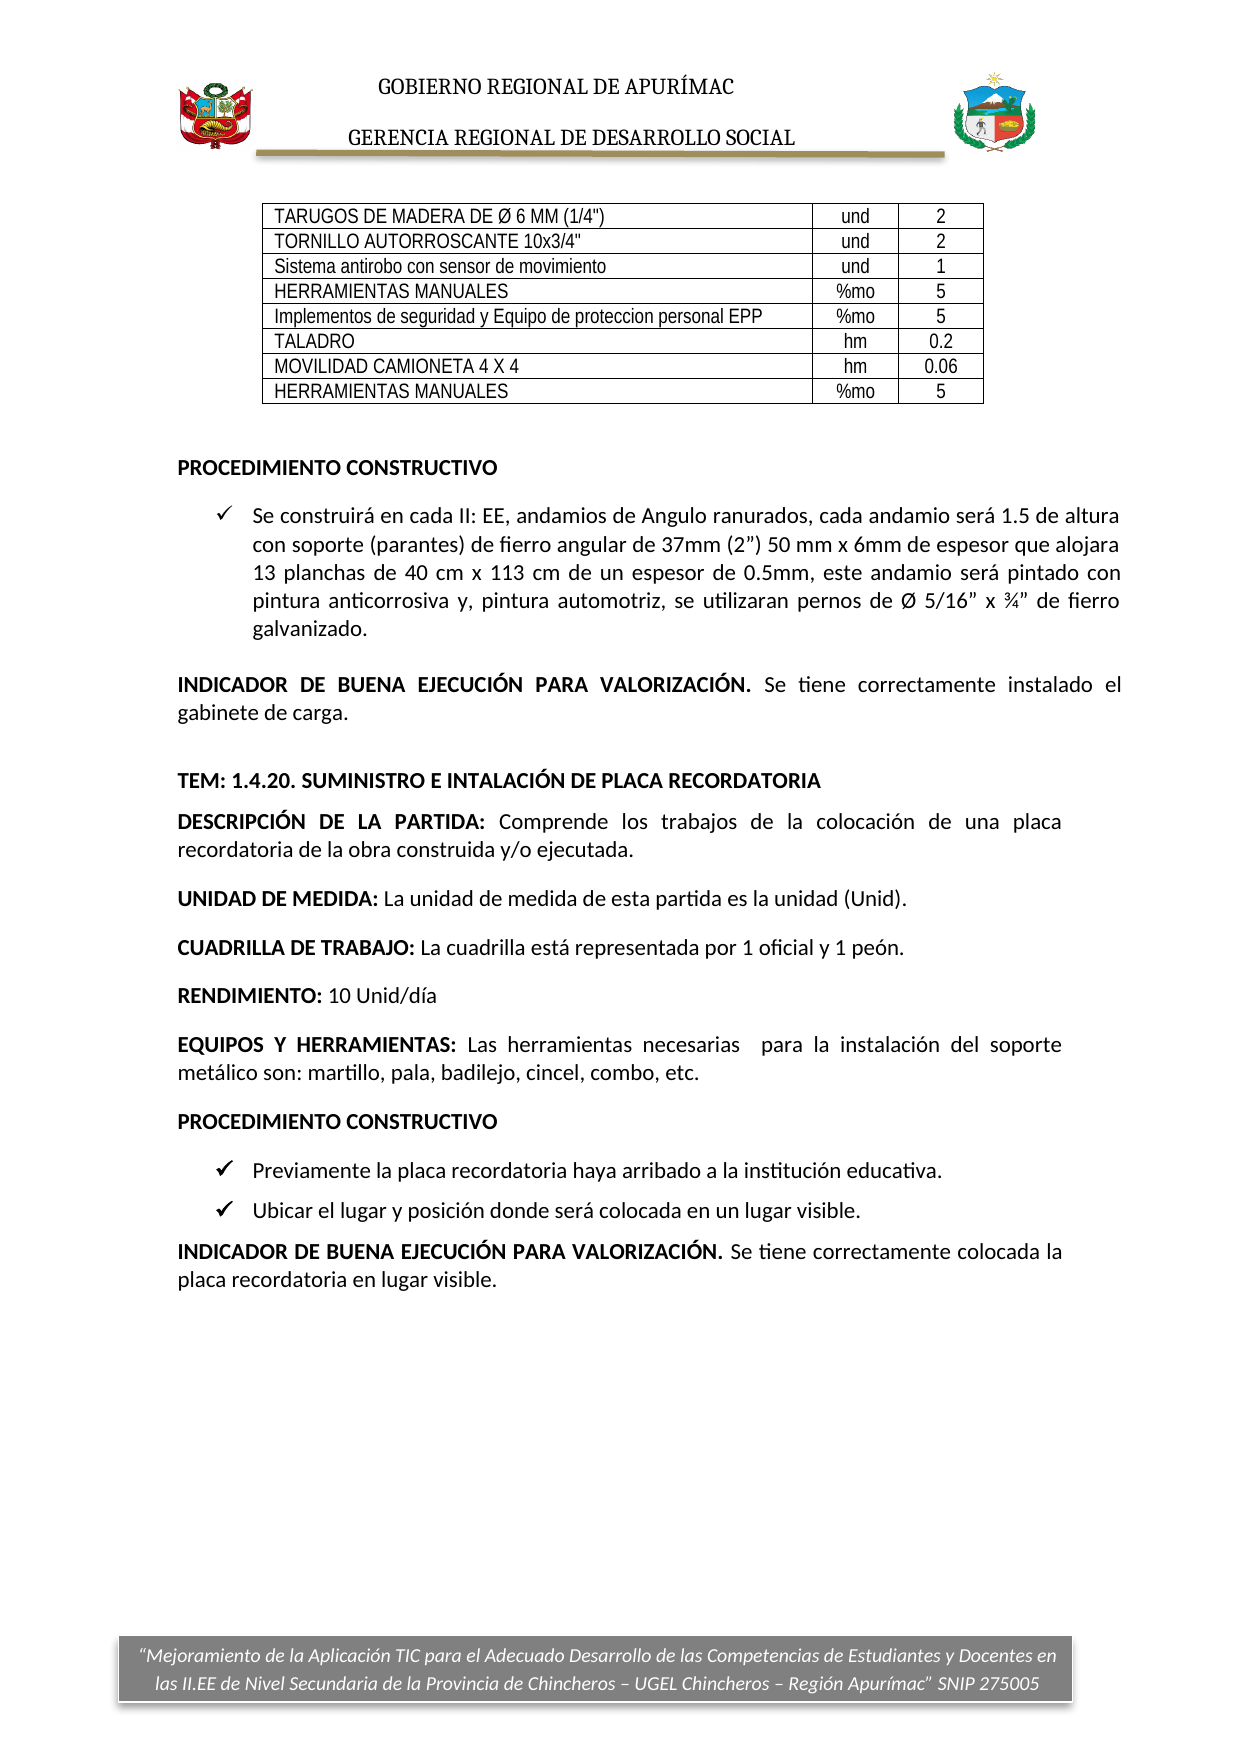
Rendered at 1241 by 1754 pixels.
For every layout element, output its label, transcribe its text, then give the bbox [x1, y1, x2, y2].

table_cell und [813, 229, 898, 253]
table_cell HERRAMIENTAS MANUALES [263, 379, 812, 403]
list PROCEDIMIENTO CONSTRUCTIVO [177, 453, 1063, 481]
table_cell 0.06 [899, 354, 983, 378]
table_cell 1 [899, 254, 983, 278]
table_cell Sistema antirobo con sensor de movimiento [263, 254, 812, 278]
table_cell hm [813, 329, 898, 353]
text PROCEDIMIENTO CONSTRUCTIVO [177, 1107, 1063, 1135]
list Se construirá en cada II: EE, andamios de Angulo ranurados, cada andamio será 1.5 de altura con soporte (parantes) de fierro angular de 37mm (2”) 50 mm x 6mm de espesor que alojara 13 planchas de 40 cm x 113 cm de un espesor de 0.5mm, este andamio será pintado con pintura anticorrosiva y, pintura automotriz, se utilizaran pernos de Ø 5/16” x ¾” de fierro galvanizado. [215, 502, 1122, 642]
table_cell 5 [899, 304, 983, 328]
table_cell MOVILIDAD CAMIONETA 4 X 4 [263, 354, 812, 378]
table_cell TALADRO [263, 329, 812, 353]
table_cell und [813, 204, 898, 228]
table_cell 5 [899, 379, 983, 403]
table_cell 5 [899, 279, 983, 303]
picture [953, 71, 1036, 152]
list Previamente la placa recordatoria haya arribado a la institución educativa. [215, 1156, 1063, 1184]
table_cell hm [813, 354, 898, 378]
table_cell 0.2 [899, 329, 983, 353]
text EQUIPOS Y HERRAMIENTAS: Las herramientas necesarias para la instalación del soporte metálico son: martillo, pala, badilejo, cincel, combo, etc. [177, 1030, 1063, 1086]
text CUADRILLA DE TRABAJO: La cuadrilla está representada por 1 oficial y 1 peón. [177, 933, 1063, 961]
text TEM: 1.4.20. SUMINISTRO E INTALACIÓN DE PLACA RECORDATORIA [177, 766, 1063, 794]
picture [174, 81, 256, 151]
text UNIDAD DE MEDIDA: La unidad de medida de esta partida es la unidad (Unid). [177, 884, 1063, 912]
table_cell %mo [813, 304, 898, 328]
table_cell 2 [899, 229, 983, 253]
table_cell und [813, 254, 898, 278]
table_cell %mo [813, 379, 898, 403]
table_cell 2 [899, 204, 983, 228]
text DESCRIPCIÓN DE LA PARTIDA: Comprende los trabajos de la colocación de una placa recordatoria de la obra construida y/o ejecutada. [177, 807, 1063, 863]
table_cell %mo [813, 279, 898, 303]
table_cell TORNILLO AUTORROSCANTE 10x3/4" [263, 229, 812, 253]
table_cell TARUGOS DE MADERA DE Ø 6 MM (1/4") [263, 204, 812, 228]
table_cell HERRAMIENTAS MANUALES [263, 279, 812, 303]
text RENDIMIENTO: 10 Unid/día [177, 981, 1063, 1009]
table_cell Implementos de seguridad y Equipo de proteccion personal EPP [263, 304, 812, 328]
text INDICADOR DE BUENA EJECUCIÓN PARA VALORIZACIÓN. Se tiene correctamente colocada la placa recordatoria en lugar visible. [177, 1237, 1063, 1293]
list Ubicar el lugar y posición donde será colocada en un lugar visible. [215, 1197, 1063, 1224]
text INDICADOR DE BUENA EJECUCIÓN PARA VALORIZACIÓN. Se tiene correctamente instalado el gabinete de carga. [177, 670, 1122, 726]
